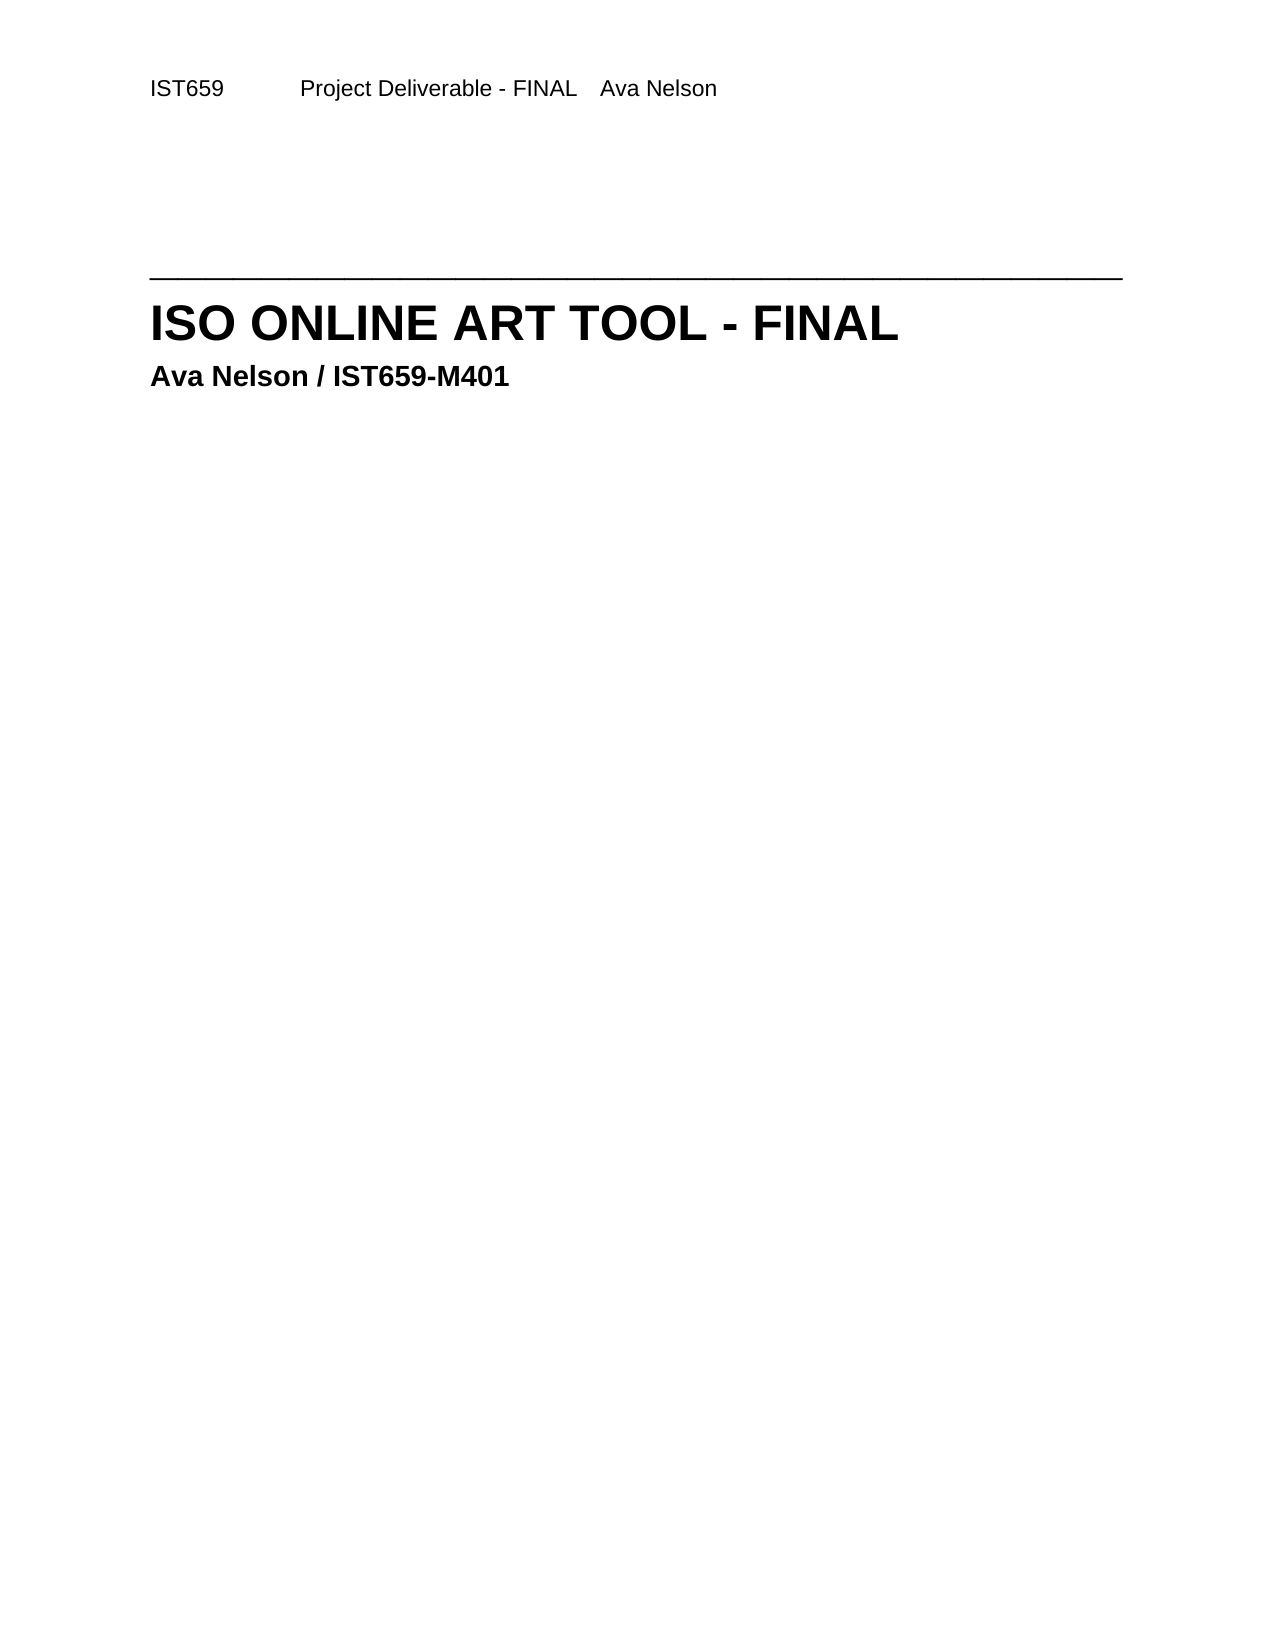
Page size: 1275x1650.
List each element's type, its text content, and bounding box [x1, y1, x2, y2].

text ISO ONLINE ART TOOL - FINAL [150, 293, 1125, 351]
text ___________________________________ [150, 227, 1125, 284]
text Ava Nelson / IST659-M401 [150, 359, 1125, 393]
